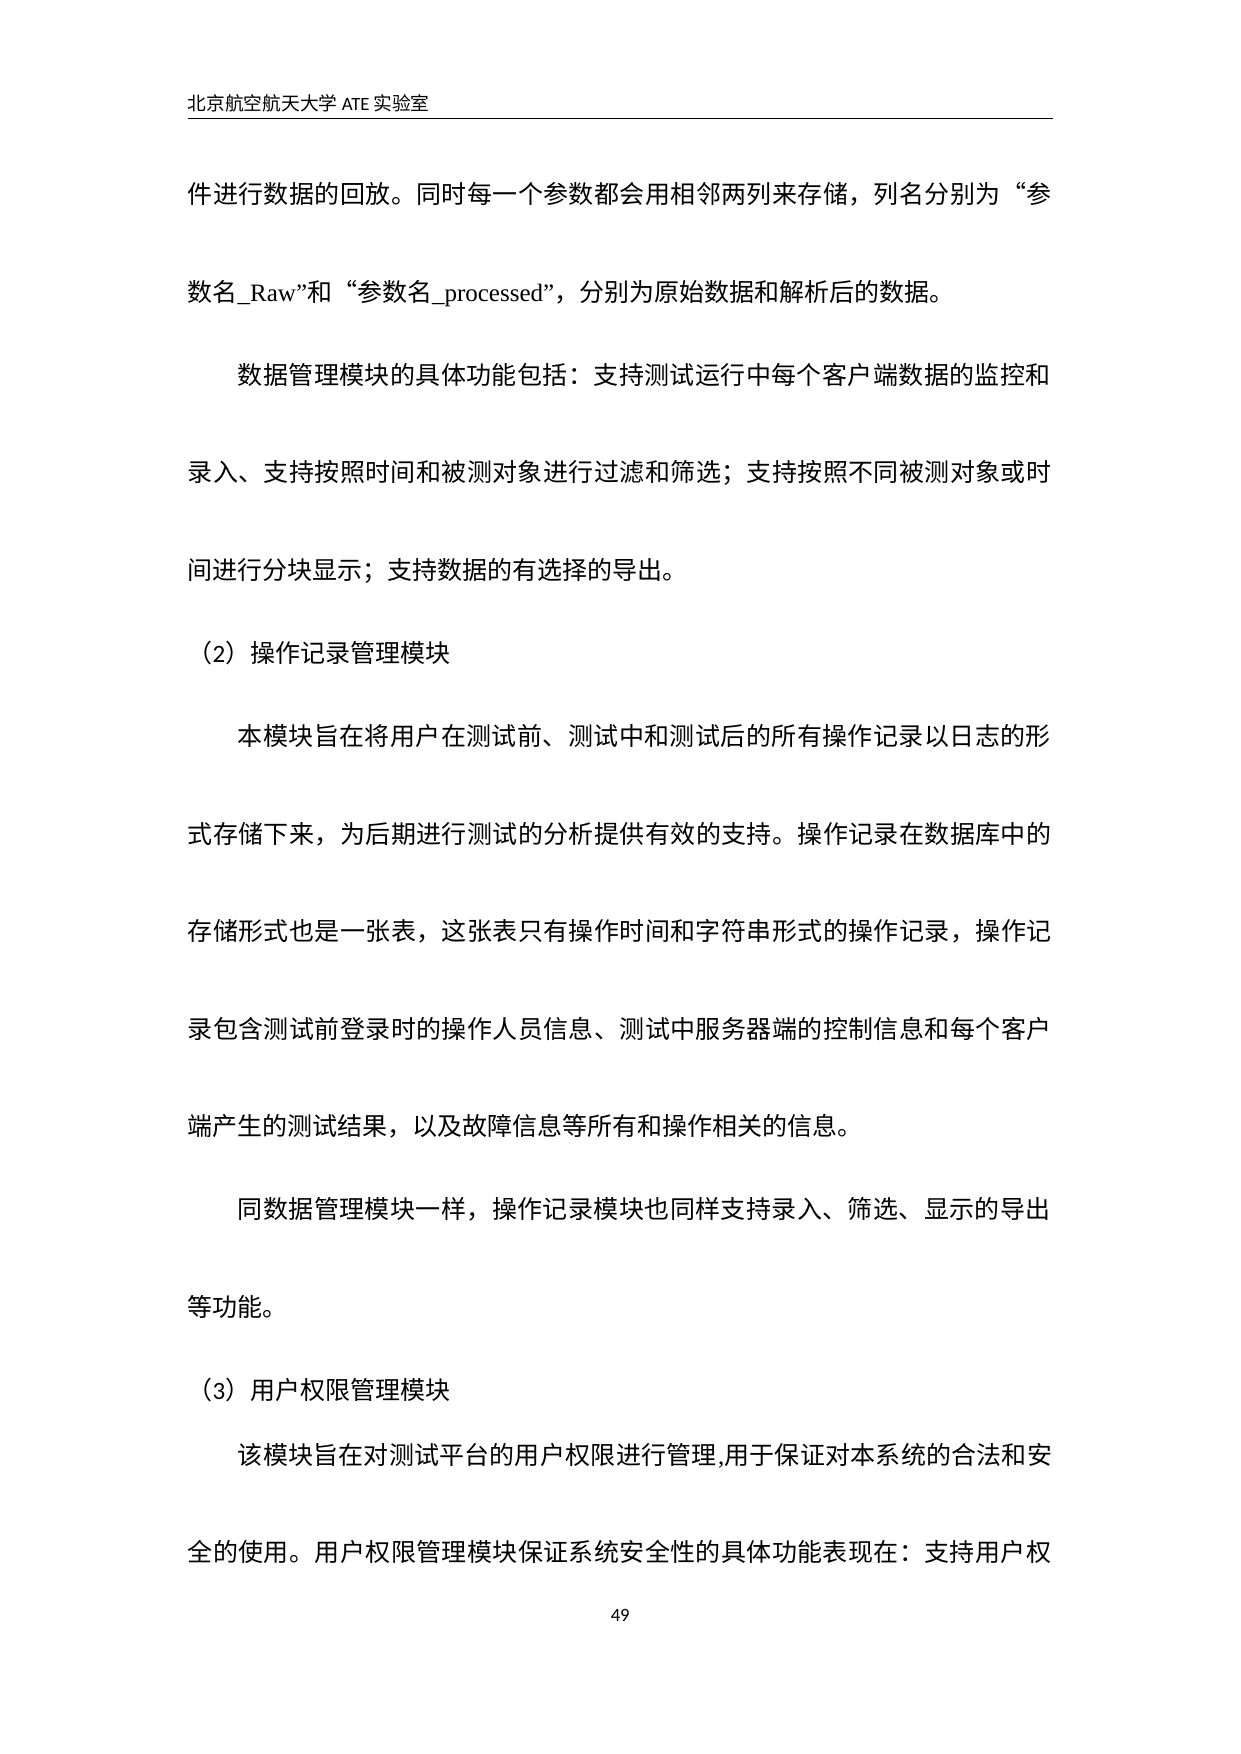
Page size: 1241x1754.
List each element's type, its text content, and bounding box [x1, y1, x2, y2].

text （2）操作记录管理模块 [187, 619, 1053, 684]
text 本模块旨在将用户在测试前、测试中和测试后的所有操作记录以日志的形式存储下来，为后期进行测试的分析提供有效的支持。操作记录在数据库中的存储形式也是一张表，这张表只有操作时间和字符串形式的操作记录，操作记录包含测试前登录时的操作人员信息、测试中服务器端的控制信息和每个客户端产生的测试结果，以及故障信息等所有和操作相关的信息。 [187, 702, 1053, 1157]
text 数据管理模块的具体功能包括：支持测试运行中每个客户端数据的监控和录入、支持按照时间和被测对象进行过滤和筛选；支持按照不同被测对象或时间进行分块显示；支持数据的有选择的导出。 [187, 341, 1053, 601]
text 同数据管理模块一样，操作记录模块也同样支持录入、筛选、显示的导出等功能。 [187, 1175, 1053, 1338]
text （3）用户权限管理模块 [187, 1356, 1053, 1421]
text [187, 160, 1053, 323]
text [187, 1421, 1053, 1583]
